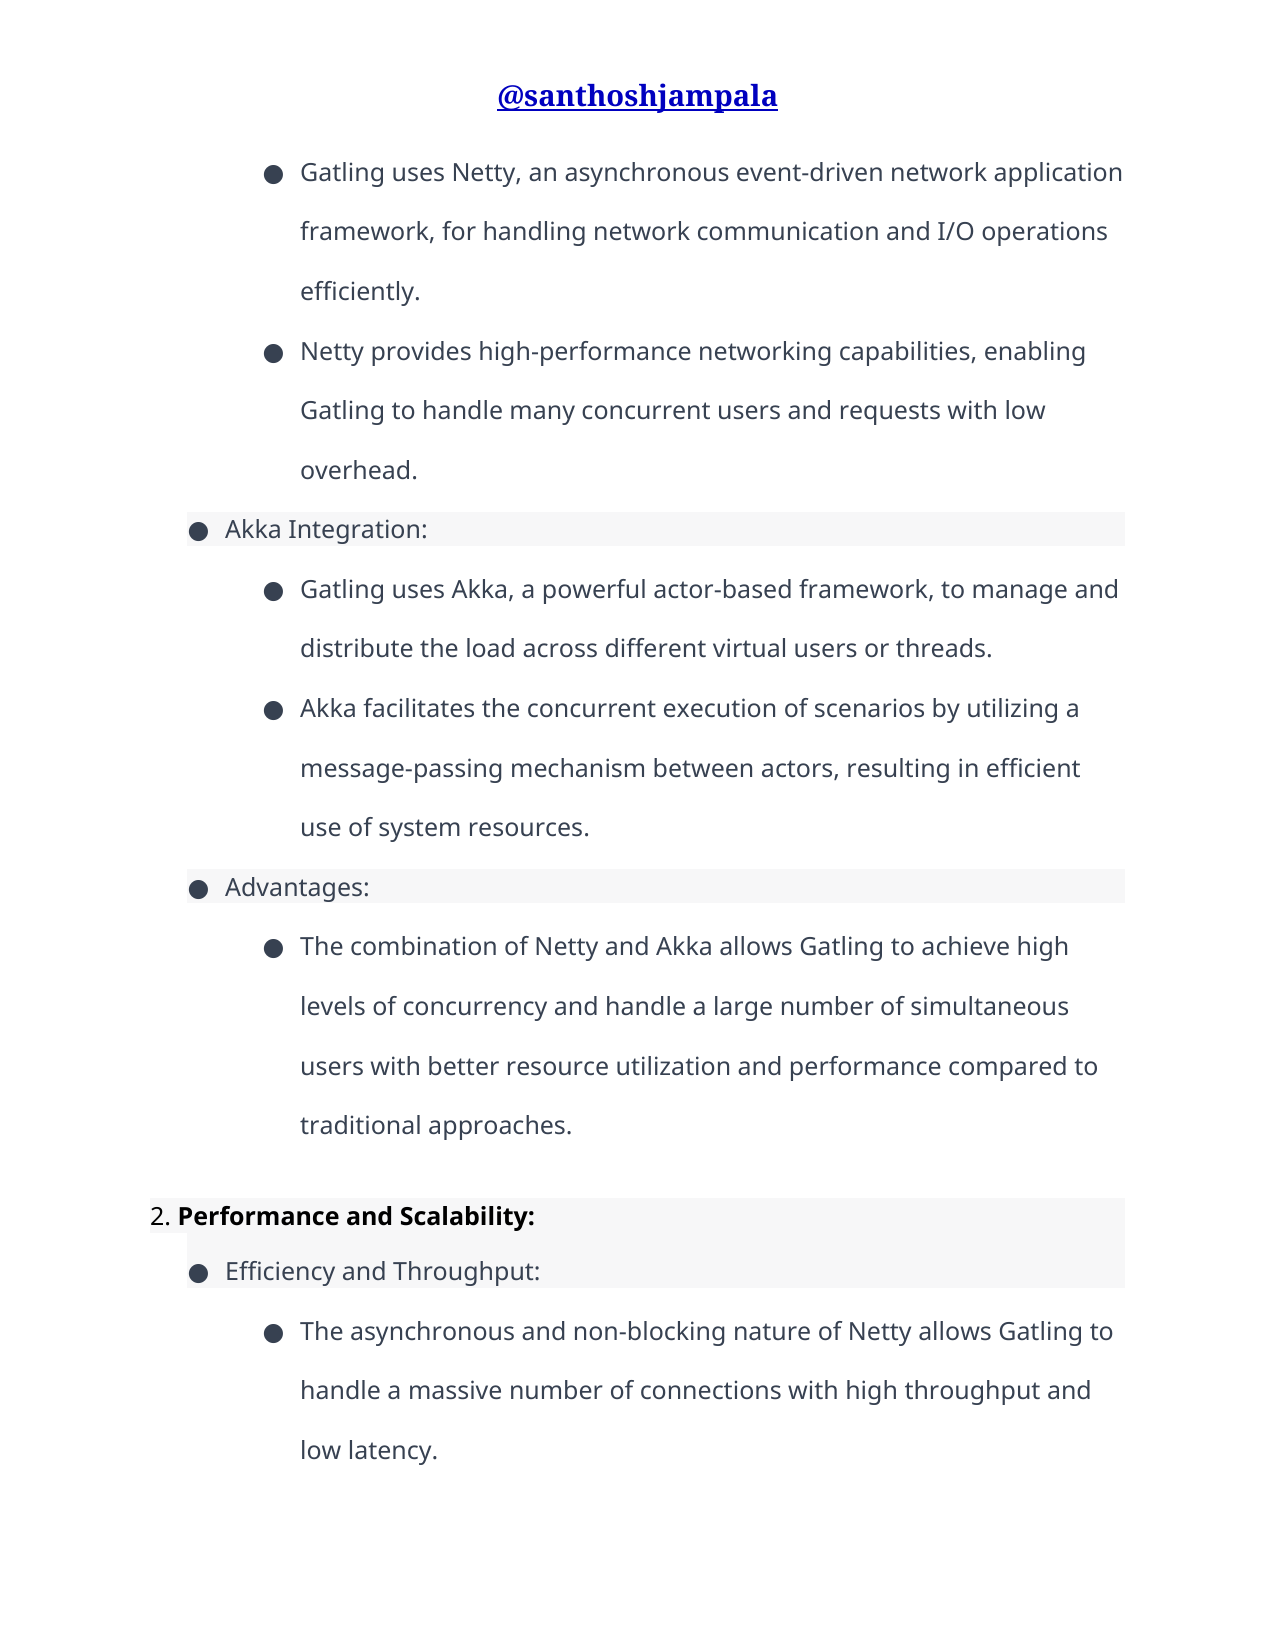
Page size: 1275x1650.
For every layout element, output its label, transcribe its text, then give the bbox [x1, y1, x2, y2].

list The asynchronous and non-blocking nature of Netty allows Gatling to handle a massive number of connections with high throughput and low latency. [262, 1313, 1125, 1467]
list Akka facilitates the concurrent execution of scenarios by utilizing a message-passing mechanism between actors, resulting in efficient use of system resources. [262, 691, 1125, 844]
subtitle 2. Performance and Scalability: [150, 1198, 1125, 1233]
list Gatling uses Akka, a powerful actor-based framework, to manage and distribute the load across different virtual users or threads. [262, 571, 1125, 665]
list Netty provides high-performance networking capabilities, enabling Gatling to handle many concurrent users and requests with low overhead. [262, 333, 1125, 486]
list Advantages: [187, 869, 1125, 903]
list Gatling uses Netty, an asynchronous event-driven network application framework, for handling network communication and I/O operations efficiently. [262, 154, 1125, 308]
list The combination of Netty and Akka allows Gatling to achieve high levels of concurrency and handle a large number of simultaneous users with better resource utilization and performance compared to traditional approaches. [262, 929, 1125, 1142]
list Efficiency and Throughput: [187, 1254, 1125, 1288]
list Akka Integration: [187, 512, 1125, 546]
